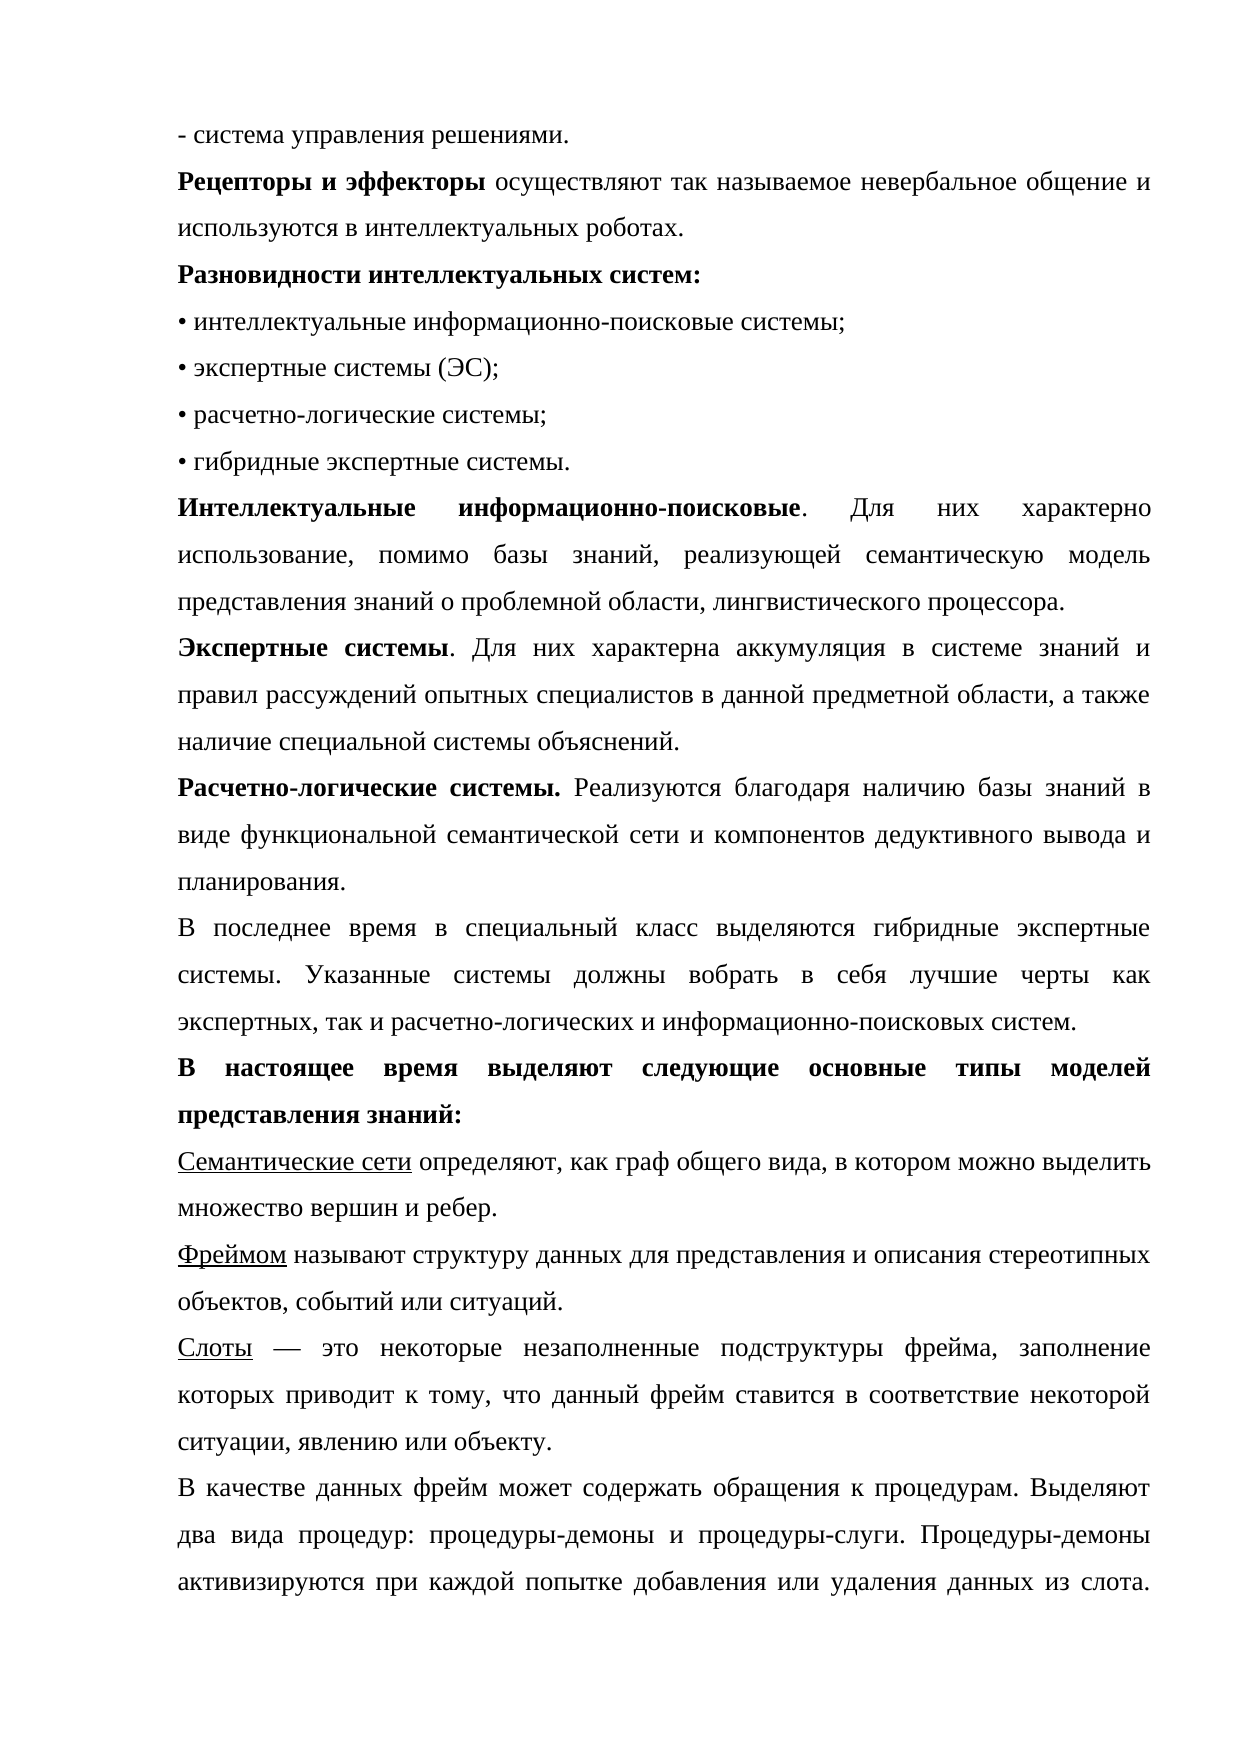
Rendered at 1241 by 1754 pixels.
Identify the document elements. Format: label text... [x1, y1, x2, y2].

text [177, 1471, 1152, 1596]
text Фреймом называют структуру данных для представления и описания стереотипных объектов, событий или ситуаций. [177, 1238, 1152, 1316]
text Слоты — это некоторые незаполненные подструктуры фрейма, заполнение которых приводит к тому, что данный фрейм ставится в соответствие некоторой ситуации, явлению или объекту. [177, 1331, 1152, 1456]
text Экспертные системы. Для них характерна аккумуляция в системе знаний и правил рассуждений опытных специалистов в данной предметной области, а также наличие специальной системы объяснений. [177, 631, 1152, 756]
text Расчетно-логические системы. Реализуются благодаря наличию базы знаний в виде функциональной семантической сети и компонентов дедуктивного вывода и планирования. [177, 771, 1152, 896]
text • гибридные экспертные системы. [177, 445, 1152, 476]
text • экспертные системы (ЭС); [177, 351, 1152, 383]
text В последнее время в специальный класс выделяются гибридные экспертные системы. Указанные системы должны вобрать в себя лучшие черты как экспертных, так и расчетно-логических и информационно-поисковых систем. [177, 911, 1152, 1036]
text • интеллектуальные информационно-поисковые системы; [177, 305, 1152, 336]
text • расчетно-логические системы; [177, 398, 1152, 429]
text В настоящее время выделяют следующие основные типы моделей представления знаний: [177, 1051, 1152, 1129]
text Рецепторы и эффекторы осуществляют так называемое невербальное общение и используются в интеллектуальных роботах. [177, 165, 1152, 243]
text Разновидности интеллектуальных систем: [177, 258, 1152, 289]
text - система управления решениями. [177, 118, 1152, 149]
text Семантические сети определяют, как граф общего вида, в котором можно выделить множество вершин и ребер. [177, 1145, 1152, 1223]
text Интеллектуальные информационно-поисковые. Для них характерно использование, помимо базы знаний, реализующей семантическую модель представления знаний о проблемной области, лингвистического процессора. [177, 491, 1152, 616]
